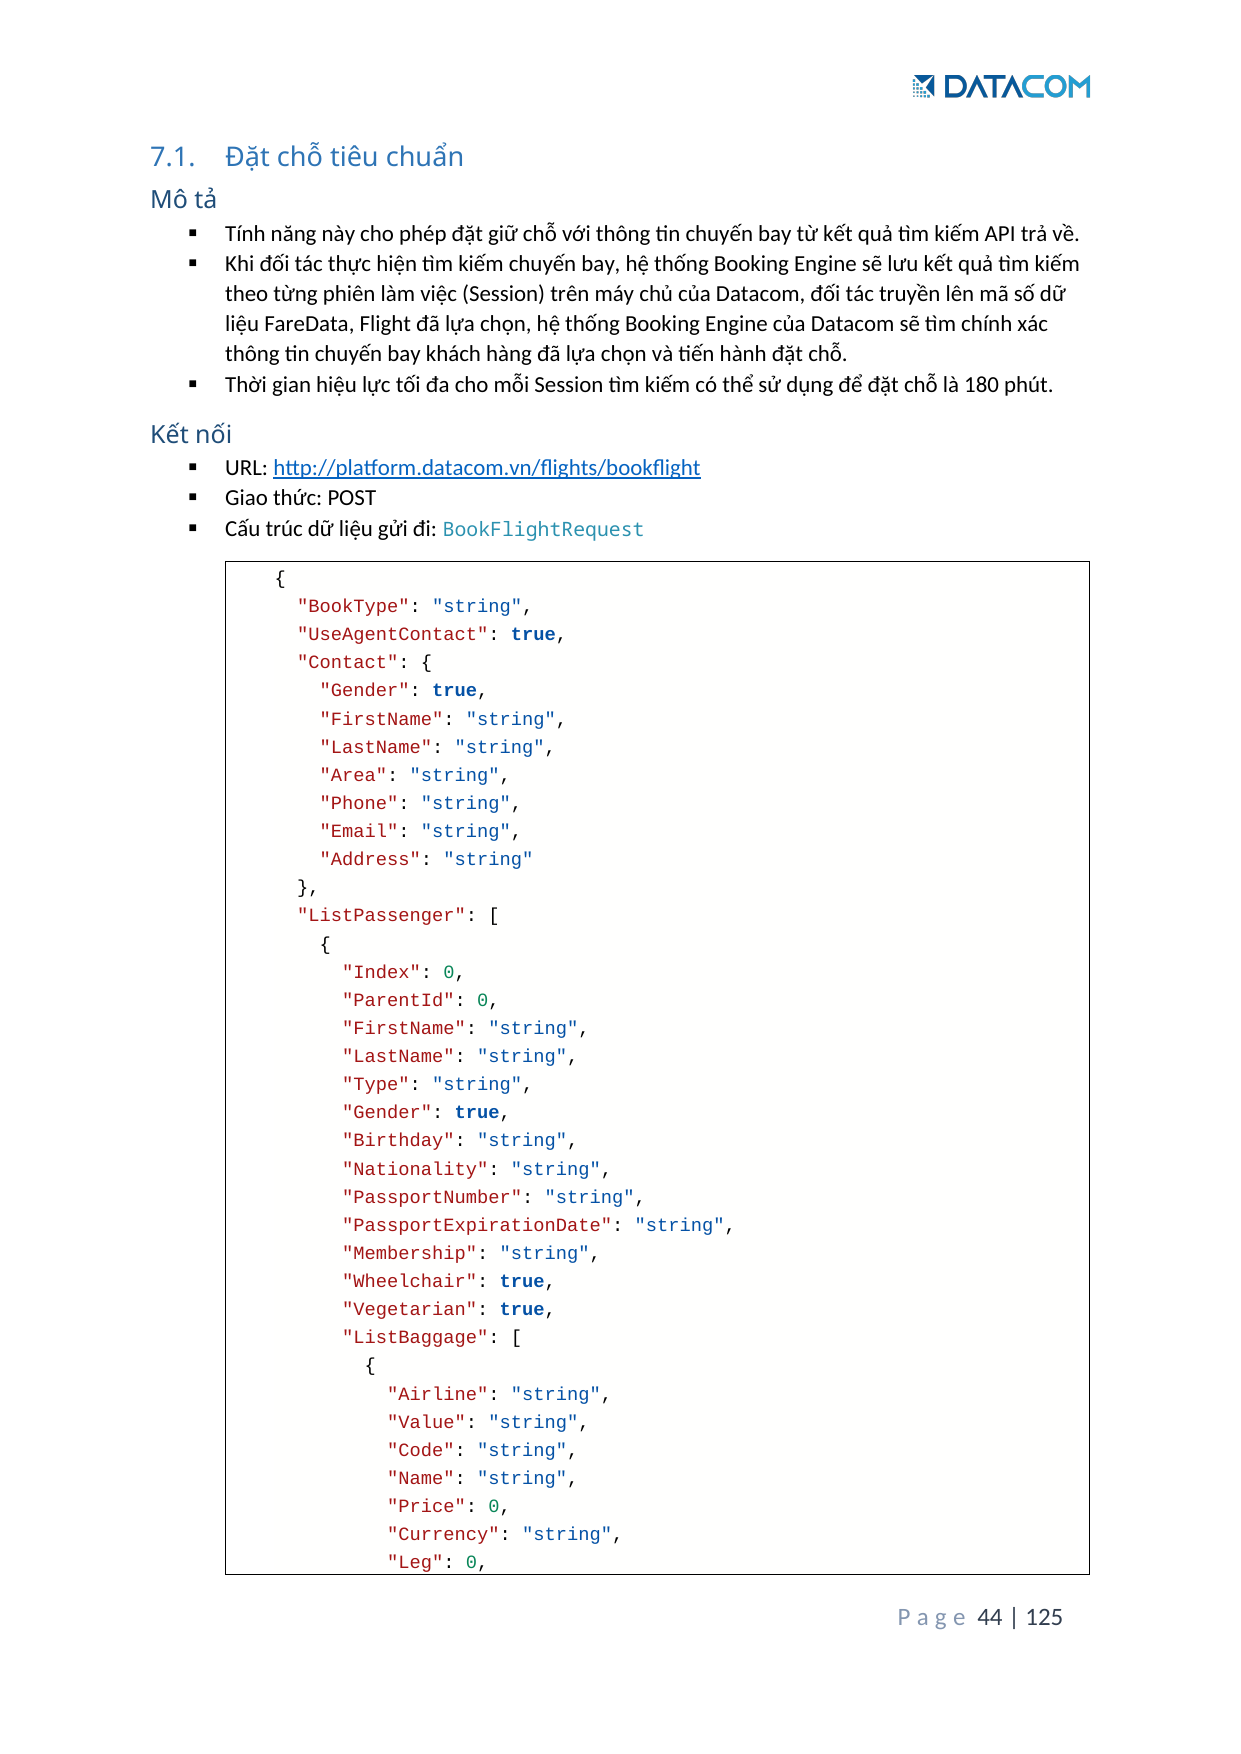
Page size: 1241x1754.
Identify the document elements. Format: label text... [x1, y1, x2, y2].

subtitle Mô tả [150, 182, 1090, 216]
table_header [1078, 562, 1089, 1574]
list Tính năng này cho phép đặt giữ chỗ với thông tin chuyến bay từ kết quả tìm kiếm API trả về. [187, 219, 1090, 247]
list URL: http://platform.datacom.vn/flights/bookflight [187, 453, 1090, 481]
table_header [226, 562, 274, 1574]
subtitle Kết nối [150, 417, 1090, 451]
list Giao thức: POST [187, 483, 1090, 512]
subtitle Đặt chỗ tiêu chuẩn [150, 138, 1090, 175]
list Cấu trúc dữ liệu gửi đi: BookFlightRequest [187, 514, 1090, 542]
list Khi đối tác thực hiện tìm kiếm chuyến bay, hệ thống Booking Engine sẽ lưu kết quả tìm kiếm theo từng phiên làm việc (Session) trên máy chủ của Datacom, đối tác truyền lên mã số dữ liệu FareData, Flight đã lựa chọn, hệ thống Booking Engine của Datacom sẽ tìm chính xác thông tin chuyến bay khách hàng đã lựa chọn và tiến hành đặt chỗ. [187, 249, 1090, 367]
picture [912, 75, 1091, 98]
list Thời gian hiệu lực tối đa cho mỗi Session tìm kiếm có thể sử dụng để đặt chỗ là 180 phút. [187, 370, 1090, 398]
